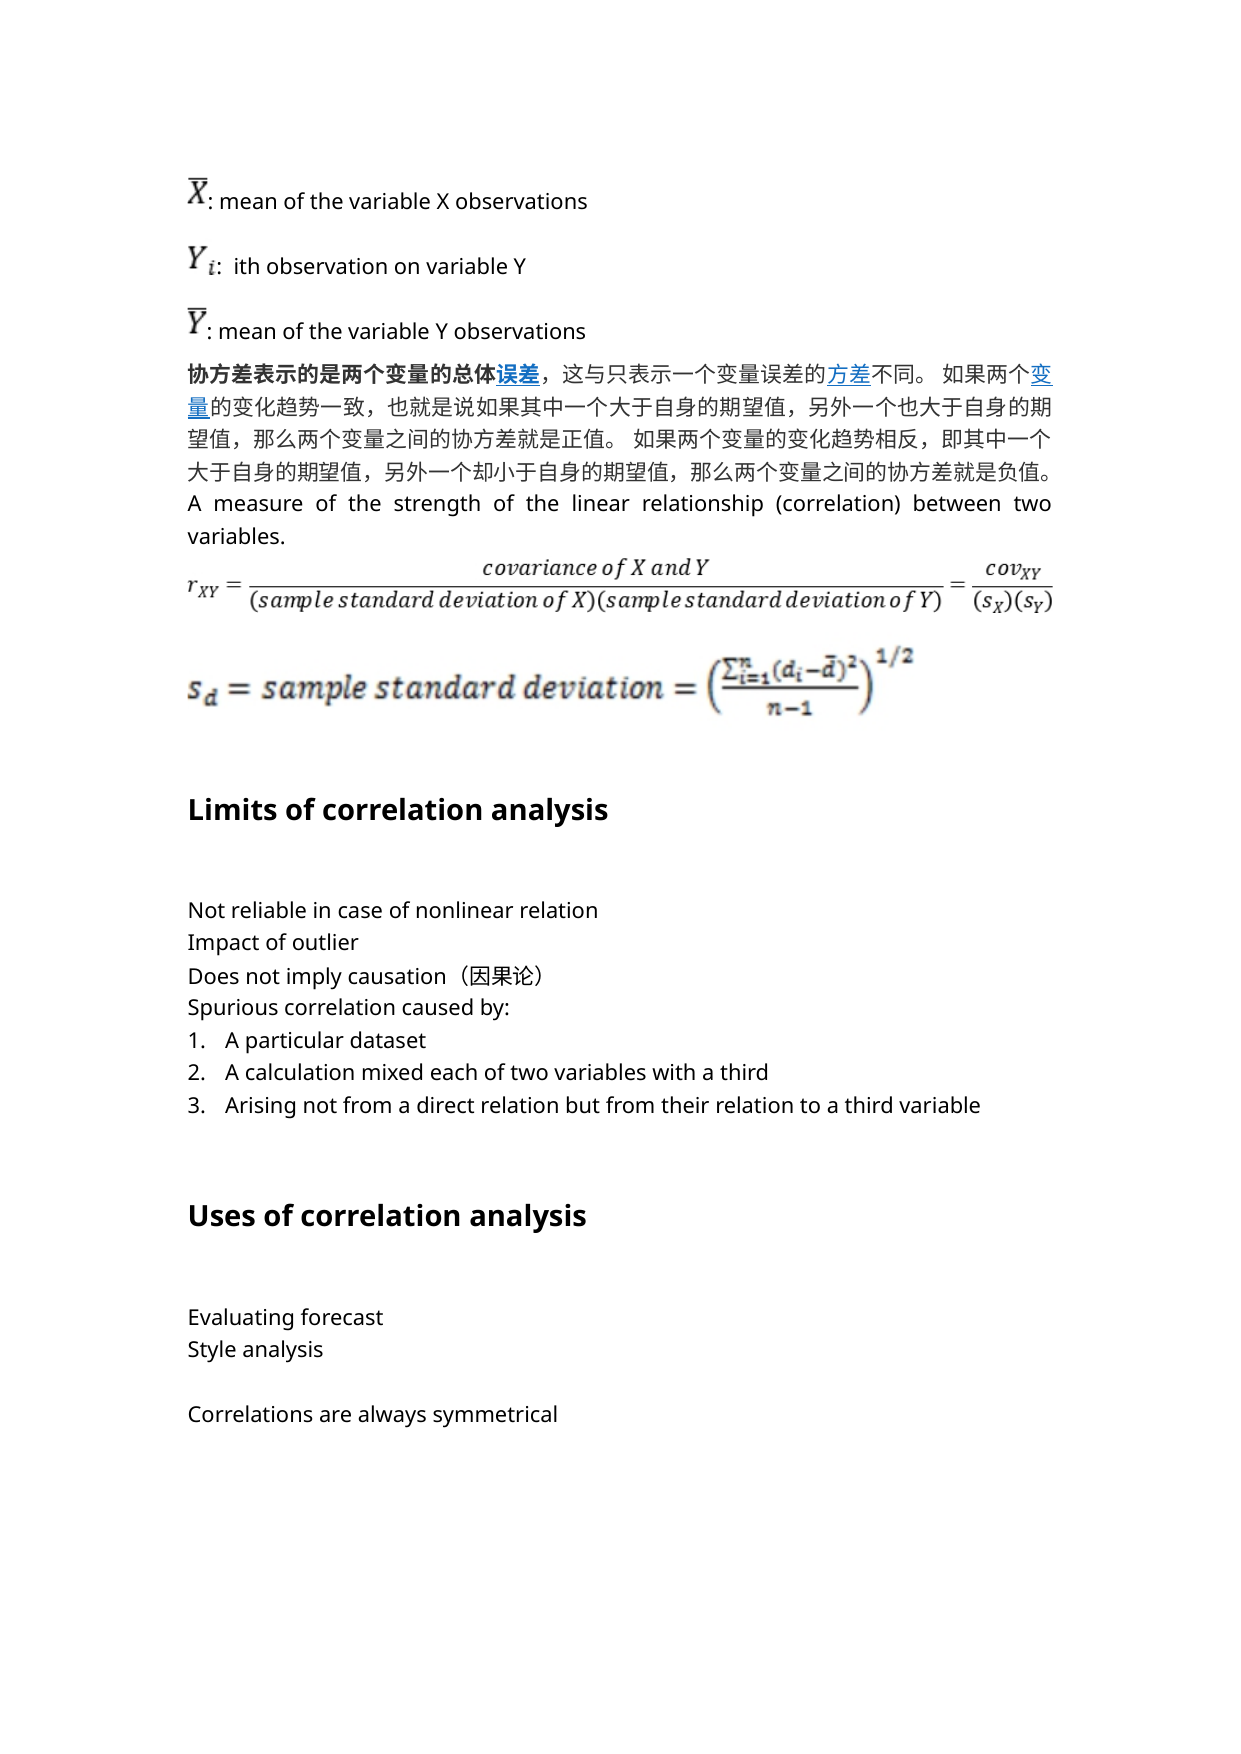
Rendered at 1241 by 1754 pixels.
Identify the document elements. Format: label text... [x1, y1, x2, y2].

text Evaluating forecast [187, 1300, 1053, 1333]
picture [187, 237, 216, 275]
text Style analysis [187, 1333, 1053, 1365]
picture [187, 632, 915, 732]
subtitle Limits of correlation analysis [187, 776, 1053, 841]
picture [187, 556, 1053, 613]
subtitle Uses of correlation analysis [187, 1183, 1053, 1248]
text Does not imply causation（因果论） [187, 958, 1053, 991]
list A particular dataset [187, 1023, 1053, 1056]
text Spurious correlation caused by: [187, 991, 1053, 1023]
list A calculation mixed each of two variables with a third [187, 1056, 1053, 1088]
text Impact of outlier [187, 926, 1053, 958]
text Correlations are always symmetrical [187, 1398, 1053, 1430]
picture [187, 172, 208, 210]
picture [187, 302, 207, 340]
text : ith observation on variable Y [187, 227, 1053, 292]
text : mean of the variable X observations [187, 162, 1053, 227]
text A measure of the strength of the linear relationship (correlation) between two variables. [187, 487, 1053, 552]
text : mean of the variable Y observations [187, 292, 1053, 357]
text Not reliable in case of nonlinear relation [187, 893, 1053, 926]
list Arising not from a direct relation but from their relation to a third variable [187, 1088, 1053, 1121]
